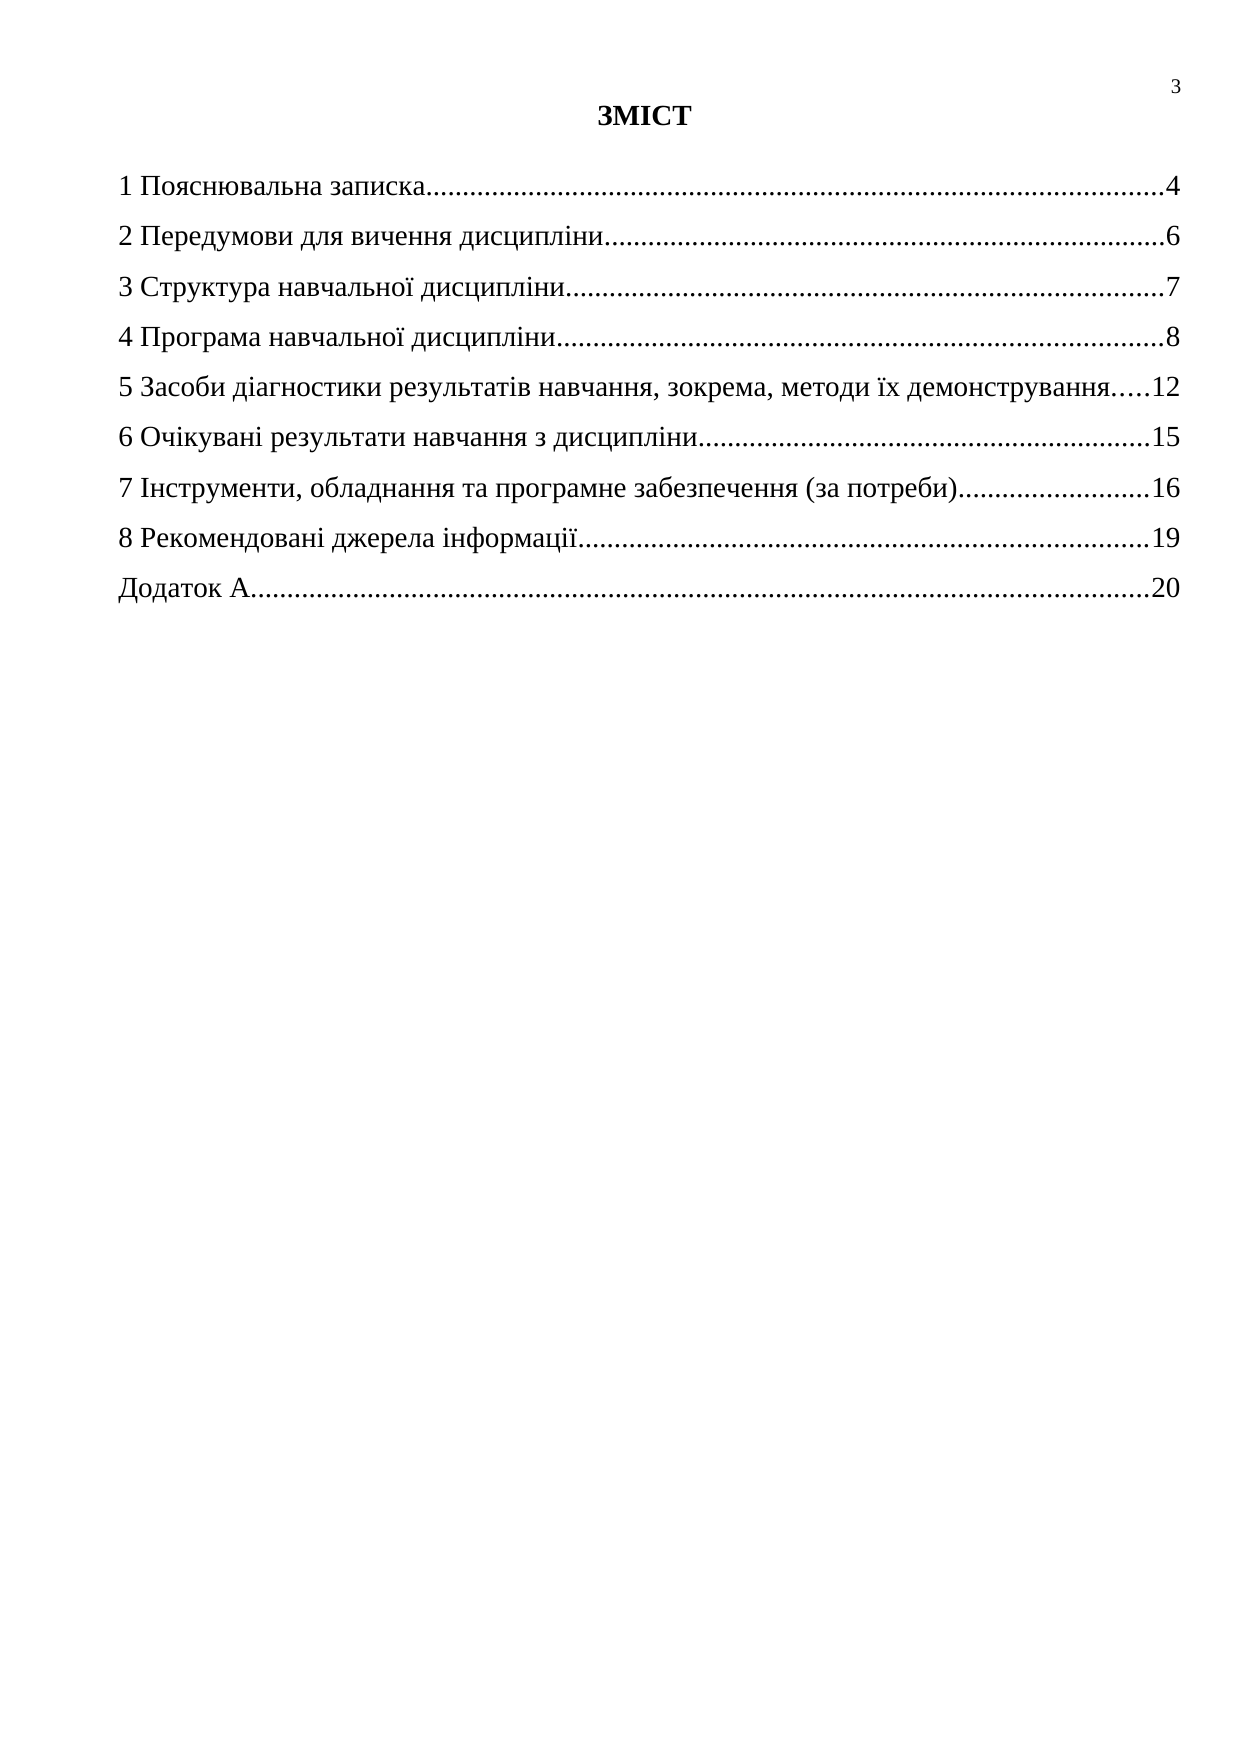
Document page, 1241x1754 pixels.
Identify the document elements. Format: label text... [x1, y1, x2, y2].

text 6 Очікувані результати навчання з дисципліни 15 [118, 419, 1181, 453]
text 7 Інструменти, обладнання та програмне забезпечення (за потреби) 16 [118, 470, 1181, 503]
text 5 Засоби діагностики результатів навчання, зокрема, методи їх демонстрування 12 [118, 369, 1181, 403]
text 4 Програма навчальної дисципліни 8 [118, 319, 1181, 352]
text Додаток А 20 [118, 571, 1181, 604]
text 1 Пояснювальна записка 4 [118, 168, 1181, 202]
text зміст [118, 98, 1181, 131]
text 3 Структура навчальної дисципліни 7 [118, 269, 1181, 302]
text 2 Передумови для вичення дисципліни 6 [118, 218, 1181, 252]
text 8 Рекомендовані джерела інформації 19 [118, 520, 1181, 554]
